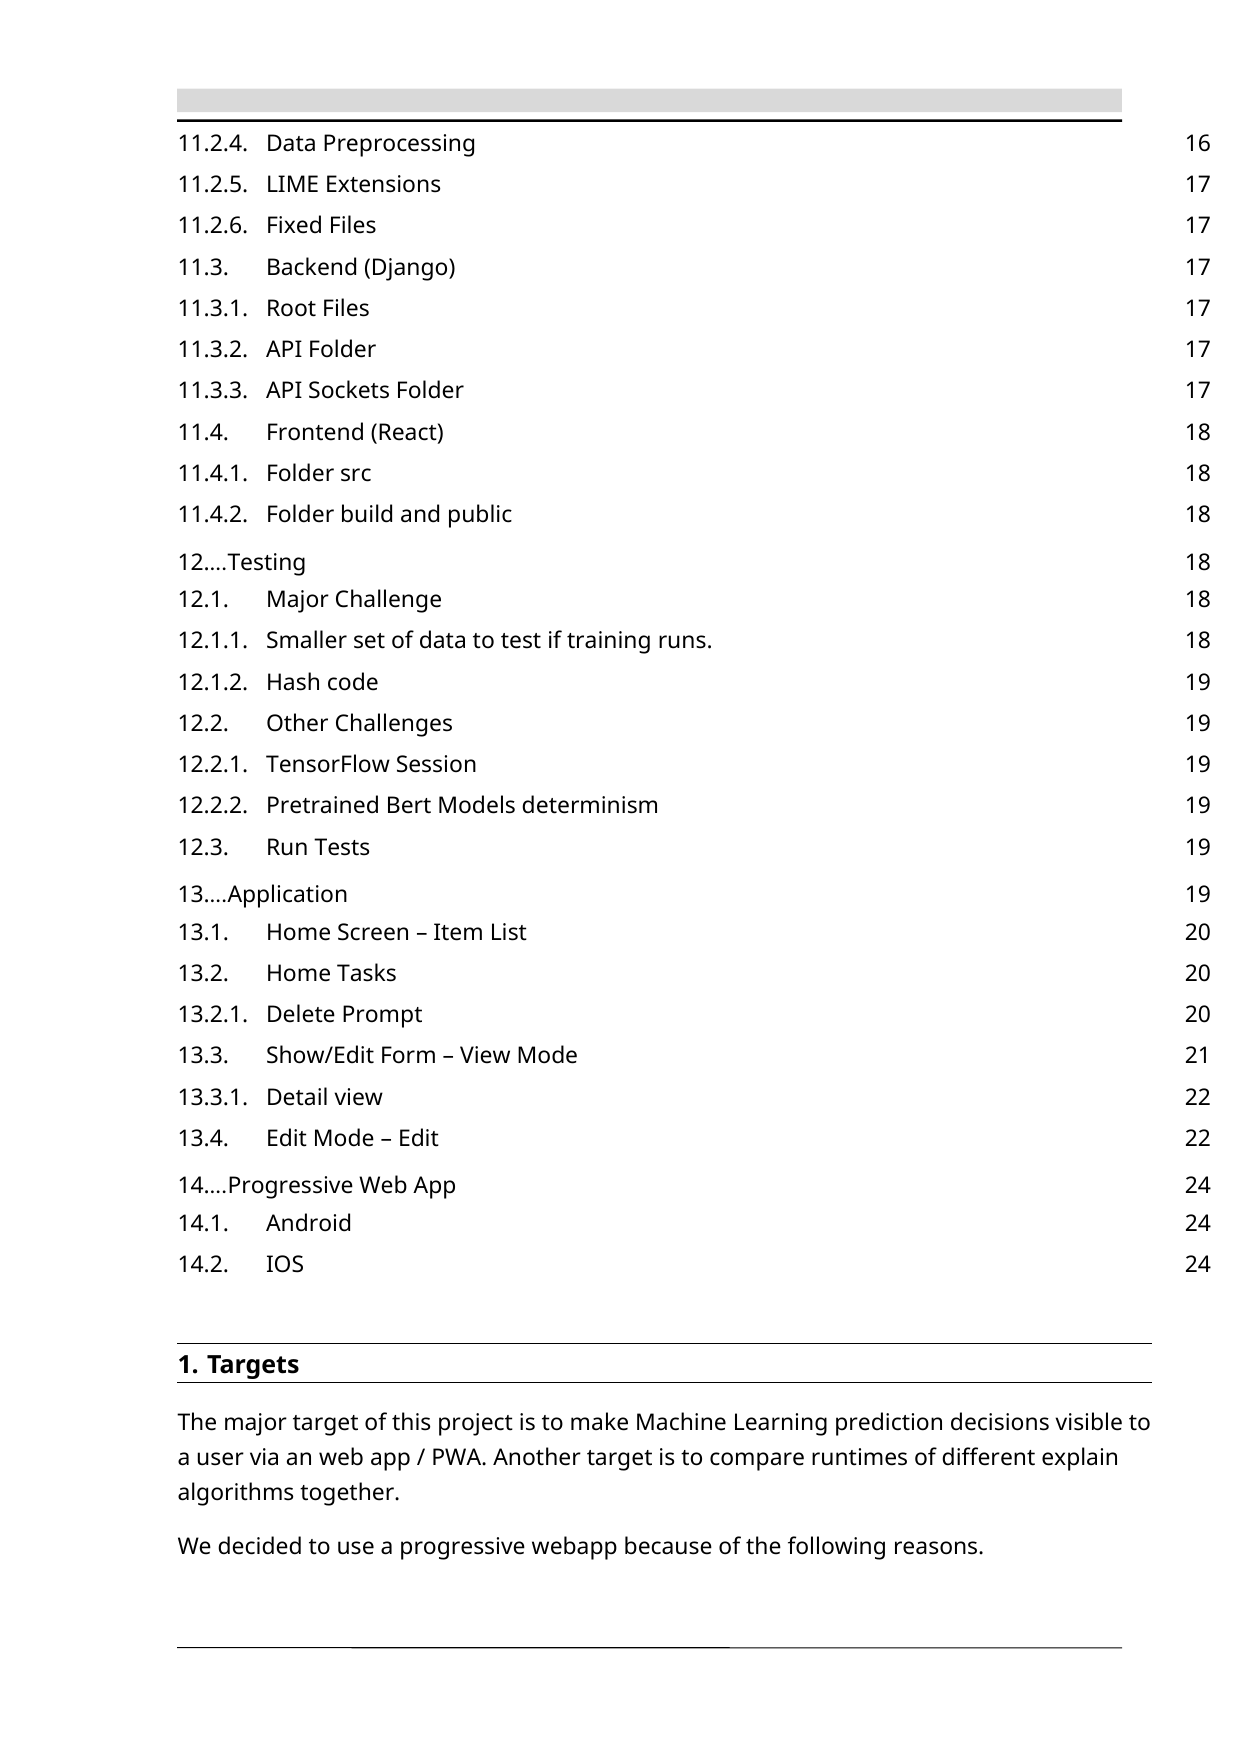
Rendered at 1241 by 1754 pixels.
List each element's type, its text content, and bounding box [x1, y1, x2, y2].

text The major target of this project is to make Machine Learning prediction decisions visible to a user via an web app / PWA. Another target is to compare runtimes of different explain algorithms together. [177, 1406, 1152, 1508]
text We decided to use a progressive webapp because of the following reasons. [177, 1530, 1152, 1561]
subtitle Targets [177, 1344, 1152, 1382]
